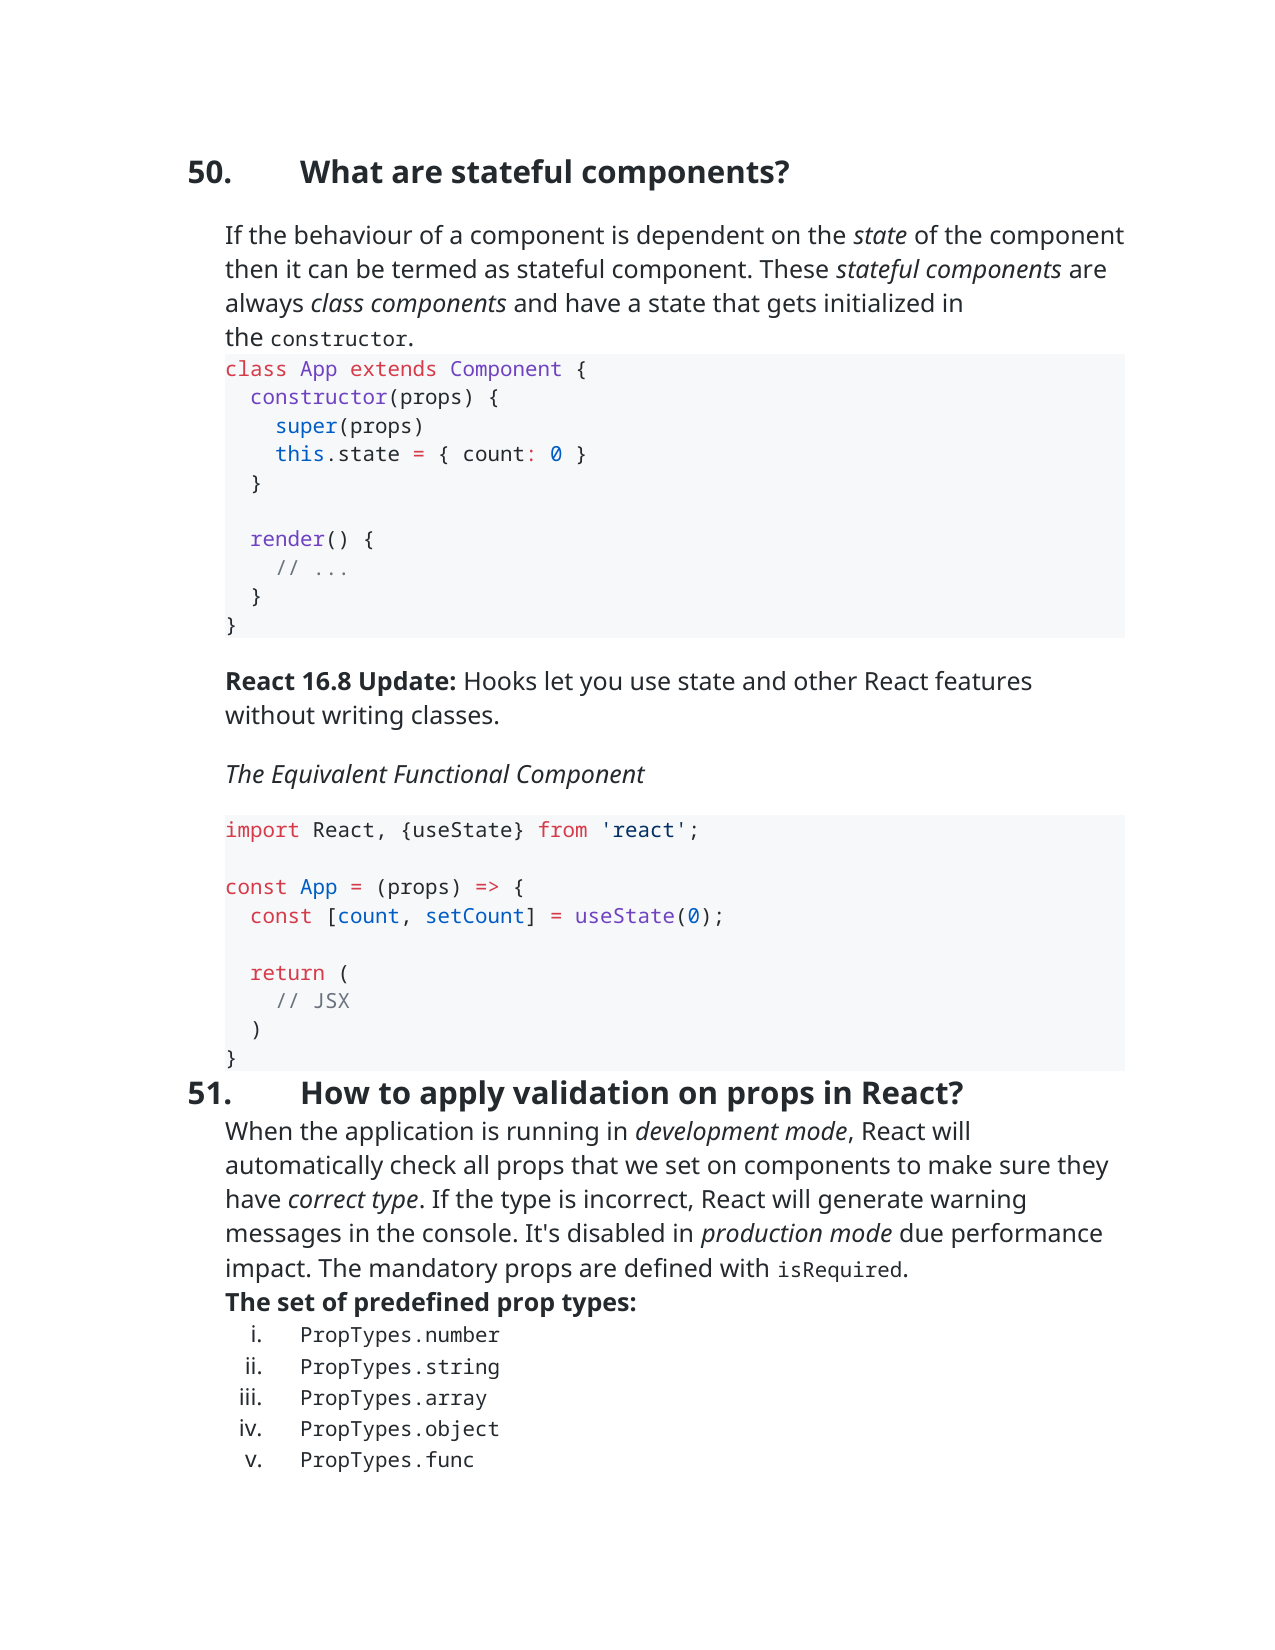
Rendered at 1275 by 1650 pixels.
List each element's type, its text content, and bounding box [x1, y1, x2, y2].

text The set of predefined prop types: [225, 1284, 1125, 1318]
text When the application is running in development mode, React will automatically check all props that we set on components to make sure they have correct type. If the type is incorrect, React will generate warning messages in the console. It's disabled in production mode due performance impact. The mandatory props are defined with isRequired. [225, 1114, 1125, 1284]
text } [225, 1043, 1125, 1071]
subtitle What are stateful components? [187, 150, 1125, 193]
text constructor(props) { [225, 382, 1125, 411]
text } [225, 581, 1125, 610]
text React 16.8 Update: Hooks let you use state and other React features without writing classes. [225, 663, 1125, 731]
list PropTypes.number [262, 1318, 1125, 1349]
list PropTypes.string [262, 1349, 1125, 1381]
text ) [225, 1014, 1125, 1043]
text class App extends Component { [225, 354, 1125, 382]
text } [225, 468, 1125, 496]
list PropTypes.object [262, 1412, 1125, 1443]
text render() { [225, 524, 1125, 553]
list PropTypes.func [262, 1443, 1125, 1474]
list PropTypes.array [262, 1381, 1125, 1412]
text If the behaviour of a component is dependent on the state of the component then it can be termed as stateful component. These stateful components are always class components and have a state that gets initialized in the constructor. [225, 218, 1125, 354]
text } [225, 610, 1125, 638]
text const App = (props) => { [225, 872, 1125, 901]
text // JSX [225, 986, 1125, 1014]
text return ( [225, 958, 1125, 986]
text const [count, setCount] = useState(0); [225, 901, 1125, 929]
text this.state = { count: 0 } [225, 439, 1125, 468]
text // ... [225, 553, 1125, 581]
text The Equivalent Functional Component [225, 756, 1125, 790]
subtitle How to apply validation on props in React? [187, 1071, 1125, 1114]
text import React, {useState} from 'react'; [225, 815, 1125, 844]
text super(props) [225, 411, 1125, 439]
